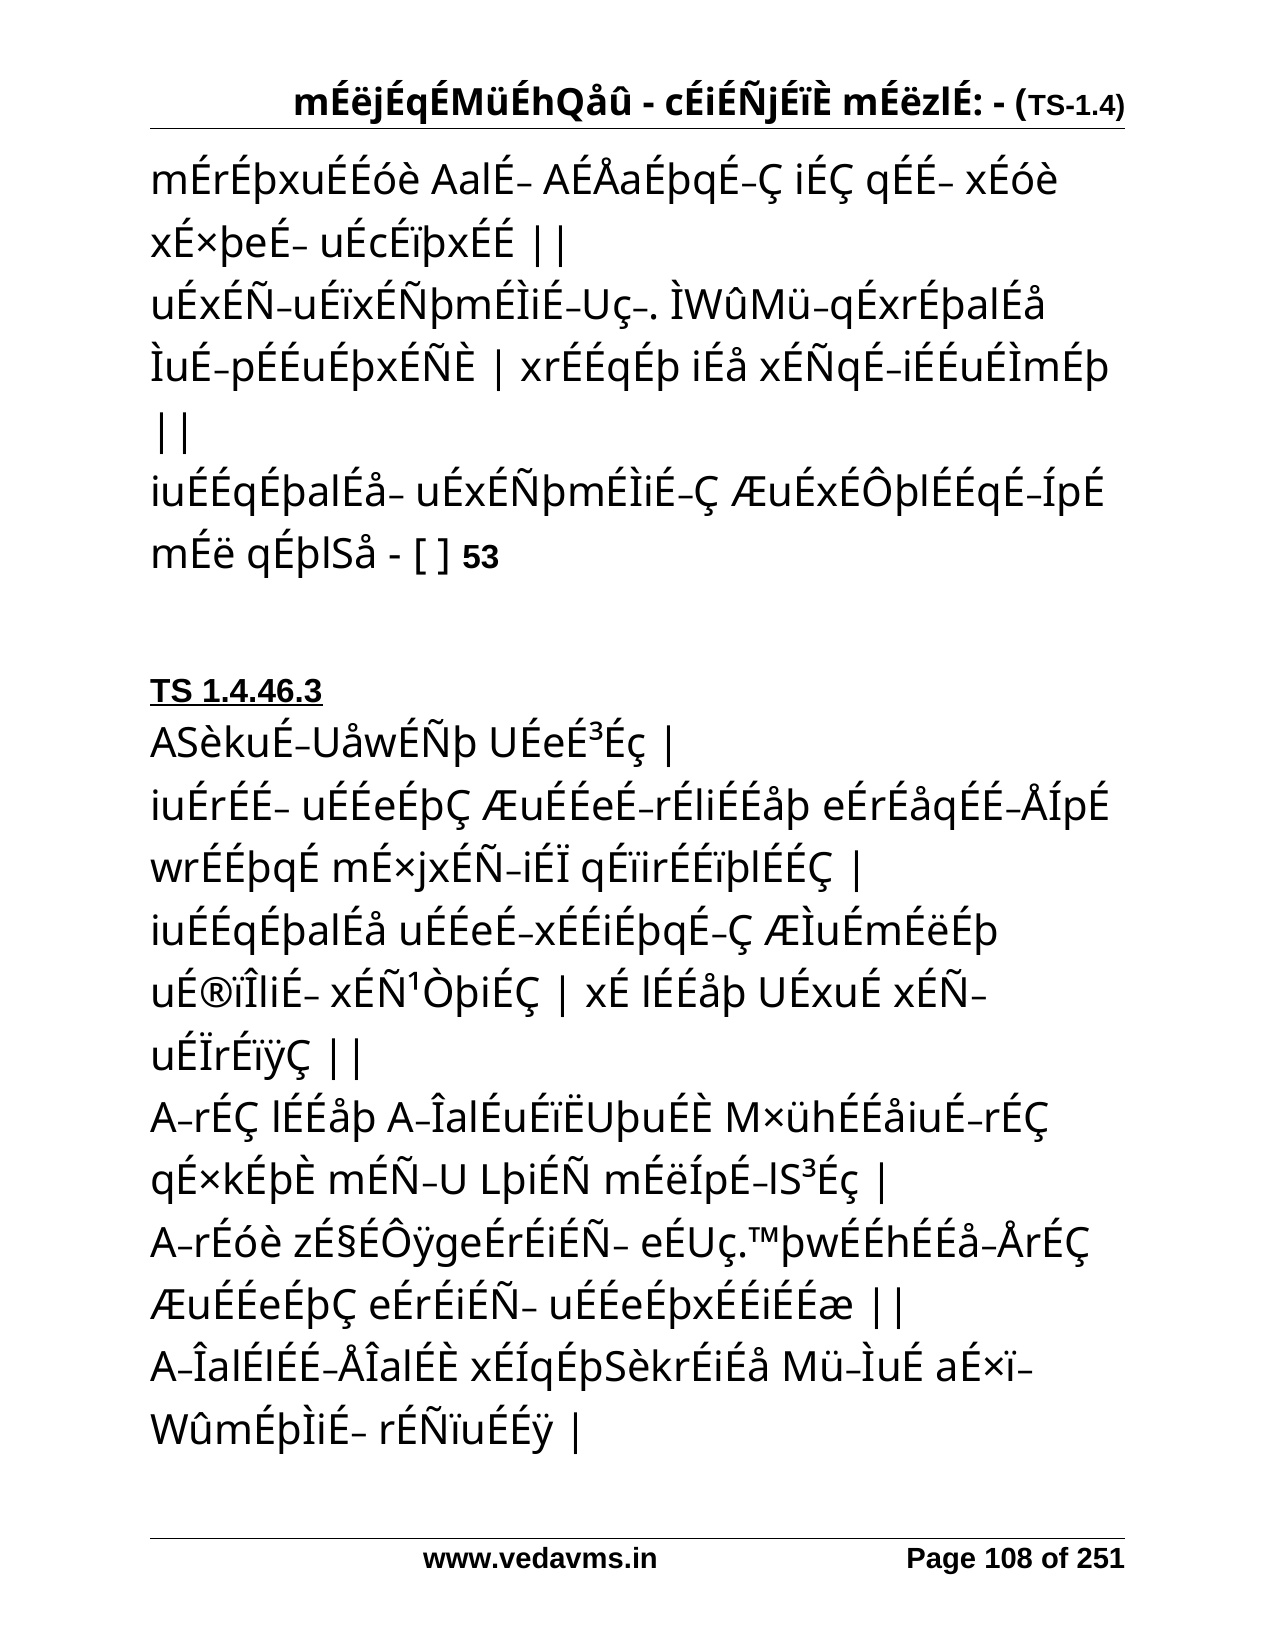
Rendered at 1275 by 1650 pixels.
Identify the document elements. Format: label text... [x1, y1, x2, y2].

text mÉrÉþxuÉÉóè AalÉ– AÉÅaÉþqÉ–Ç iÉÇ qÉÉ– xÉóè xÉ×þeÉ– uÉcÉïþxÉÉ || [150, 150, 1125, 269]
text A–rÉÇ lÉÉåþ A–ÎalÉuÉïËUþuÉÈ M×ühÉÉåiuÉ–rÉÇ qÉ×kÉþÈ mÉÑ–U LþiÉÑ mÉëÍpÉ–lS³Éç | [150, 1088, 1125, 1207]
text A–ÎalÉlÉÉ–ÅÎalÉÈ xÉÍqÉþSèkrÉiÉå Mü–ÌuÉ aÉ×ï–WûmÉþÌiÉ– rÉÑïuÉÉÿ | [150, 1337, 1125, 1456]
text uÉxÉÑ–uÉïxÉÑþmÉÌiÉ–Uç–. ÌWûMü–qÉxrÉþalÉå ÌuÉ–pÉÉuÉþxÉÑÈ | xrÉÉqÉþ iÉå xÉÑqÉ–iÉÉuÉÌmÉþ || [150, 275, 1125, 456]
text iuÉrÉÉ– uÉÉeÉþÇ ÆuÉÉeÉ–rÉliÉÉåþ eÉrÉåqÉÉ–ÅÍpÉ wrÉÉþqÉ mÉ×jxÉÑ–iÉÏ qÉïirÉÉïþlÉÉÇ | [150, 776, 1125, 895]
text A–rÉóè zÉ§ÉÔÿgeÉrÉiÉÑ– eÉUç.™þwÉÉhÉÉå–ÅrÉÇ ÆuÉÉeÉþÇ eÉrÉiÉÑ– uÉÉeÉþxÉÉiÉÉæ || [150, 1212, 1125, 1332]
text TS 1.4.46.3 [150, 671, 1125, 709]
text iuÉÉqÉþalÉå– uÉxÉÑþmÉÌiÉ–Ç ÆuÉxÉÔþlÉÉqÉ–ÍpÉ mÉë qÉþlSå - [ ] 53 [150, 462, 1125, 581]
text iuÉÉqÉþalÉå uÉÉeÉ–xÉÉiÉþqÉ–Ç ÆÌuÉmÉëÉþ uÉ®ïÎliÉ– xÉÑ¹ÒþiÉÇ | xÉ lÉÉåþ UÉxuÉ xÉÑ–uÉÏrÉïÿÇ || [150, 901, 1125, 1082]
text ASèkuÉ–UåwÉÑþ UÉeÉ³Éç | [150, 713, 1125, 770]
